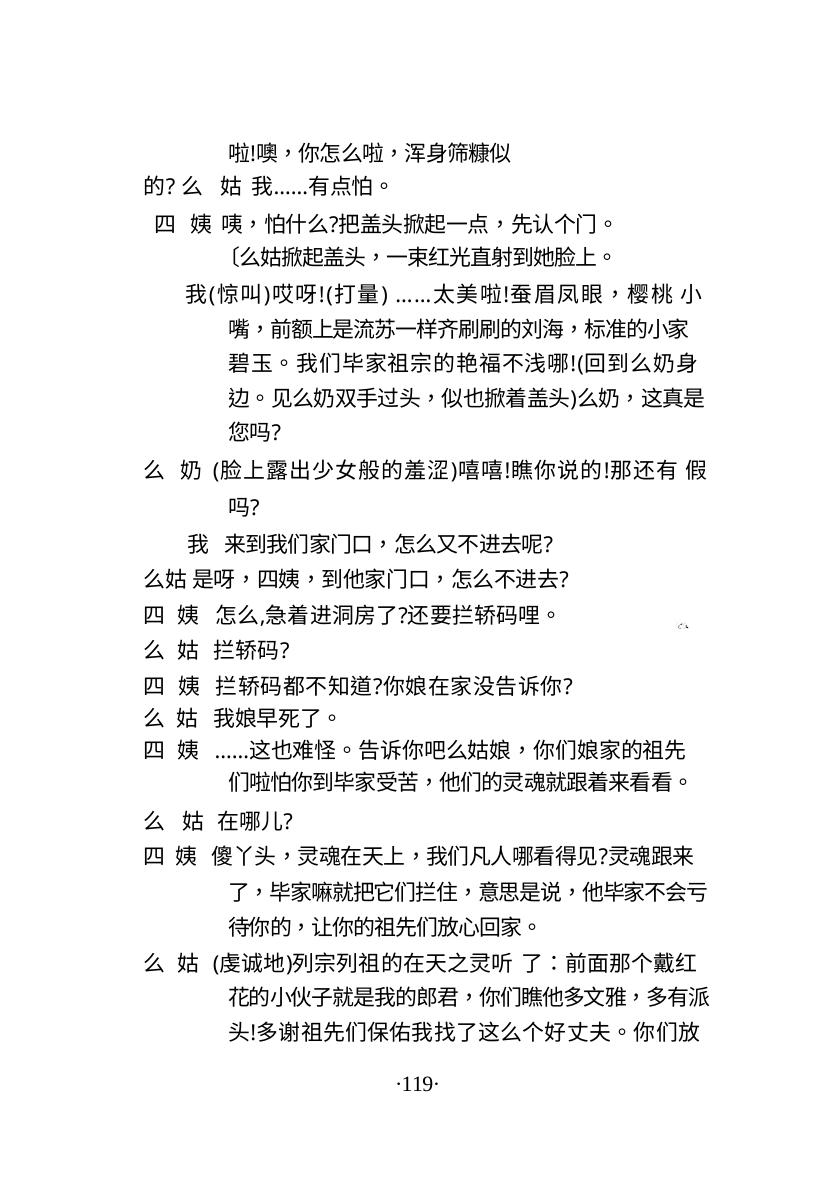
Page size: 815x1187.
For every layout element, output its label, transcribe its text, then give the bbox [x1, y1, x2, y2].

text 四 姨 傻丫头，灵魂在天上，我们凡人哪看得见?灵魂跟来 了，毕家嘛就把它们拦住，意思是说，他毕家不会亏 待你的，让你的祖先们放心回家。 [144, 841, 710, 942]
text 四 姨 拦轿码都不知道?你娘在家没告诉你? 么 姑 我娘早死了。 [144, 671, 588, 732]
text 四 姨 ……这也难怪。告诉你吧么姑娘，你们娘家的祖先 们啦怕你到毕家受苦，他们的灵魂就跟着来看看。 [144, 735, 712, 797]
text 么 奶 (脸上露出少女般的羞涩)嘻嘻!瞧你说的!那还有 假吗? [144, 456, 714, 522]
text 啦!噢，你怎么啦，浑身筛糠似的? 么 姑 我……有点怕。 [144, 138, 540, 201]
text 我 来到我们家门口，怎么又不进去呢? 么姑 是呀，四姨，到他家门口，怎么不进去? 四 姨 怎么,急着进洞房了?还要拦轿码哩。 么 姑 拦轿码? [144, 529, 585, 665]
text 么 姑 在哪儿? [144, 808, 714, 835]
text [144, 948, 714, 1047]
text 四 姨 咦，怕什么?把盖头掀起一点，先认个门。 〔么姑掀起盖头，一束红光直射到她脸上。 [144, 209, 619, 271]
picture [675, 621, 689, 629]
text 我(惊叫)哎呀!(打量) ……太美啦!蚕眉凤眼，樱桃 小嘴，前额上是流苏一样齐刷刷的刘海，标准的小家 碧玉。我们毕家祖宗的艳福不浅哪!(回到么奶身 边。见么奶双手过头，似也掀着盖头)么奶，这真是 您吗? [185, 279, 710, 447]
